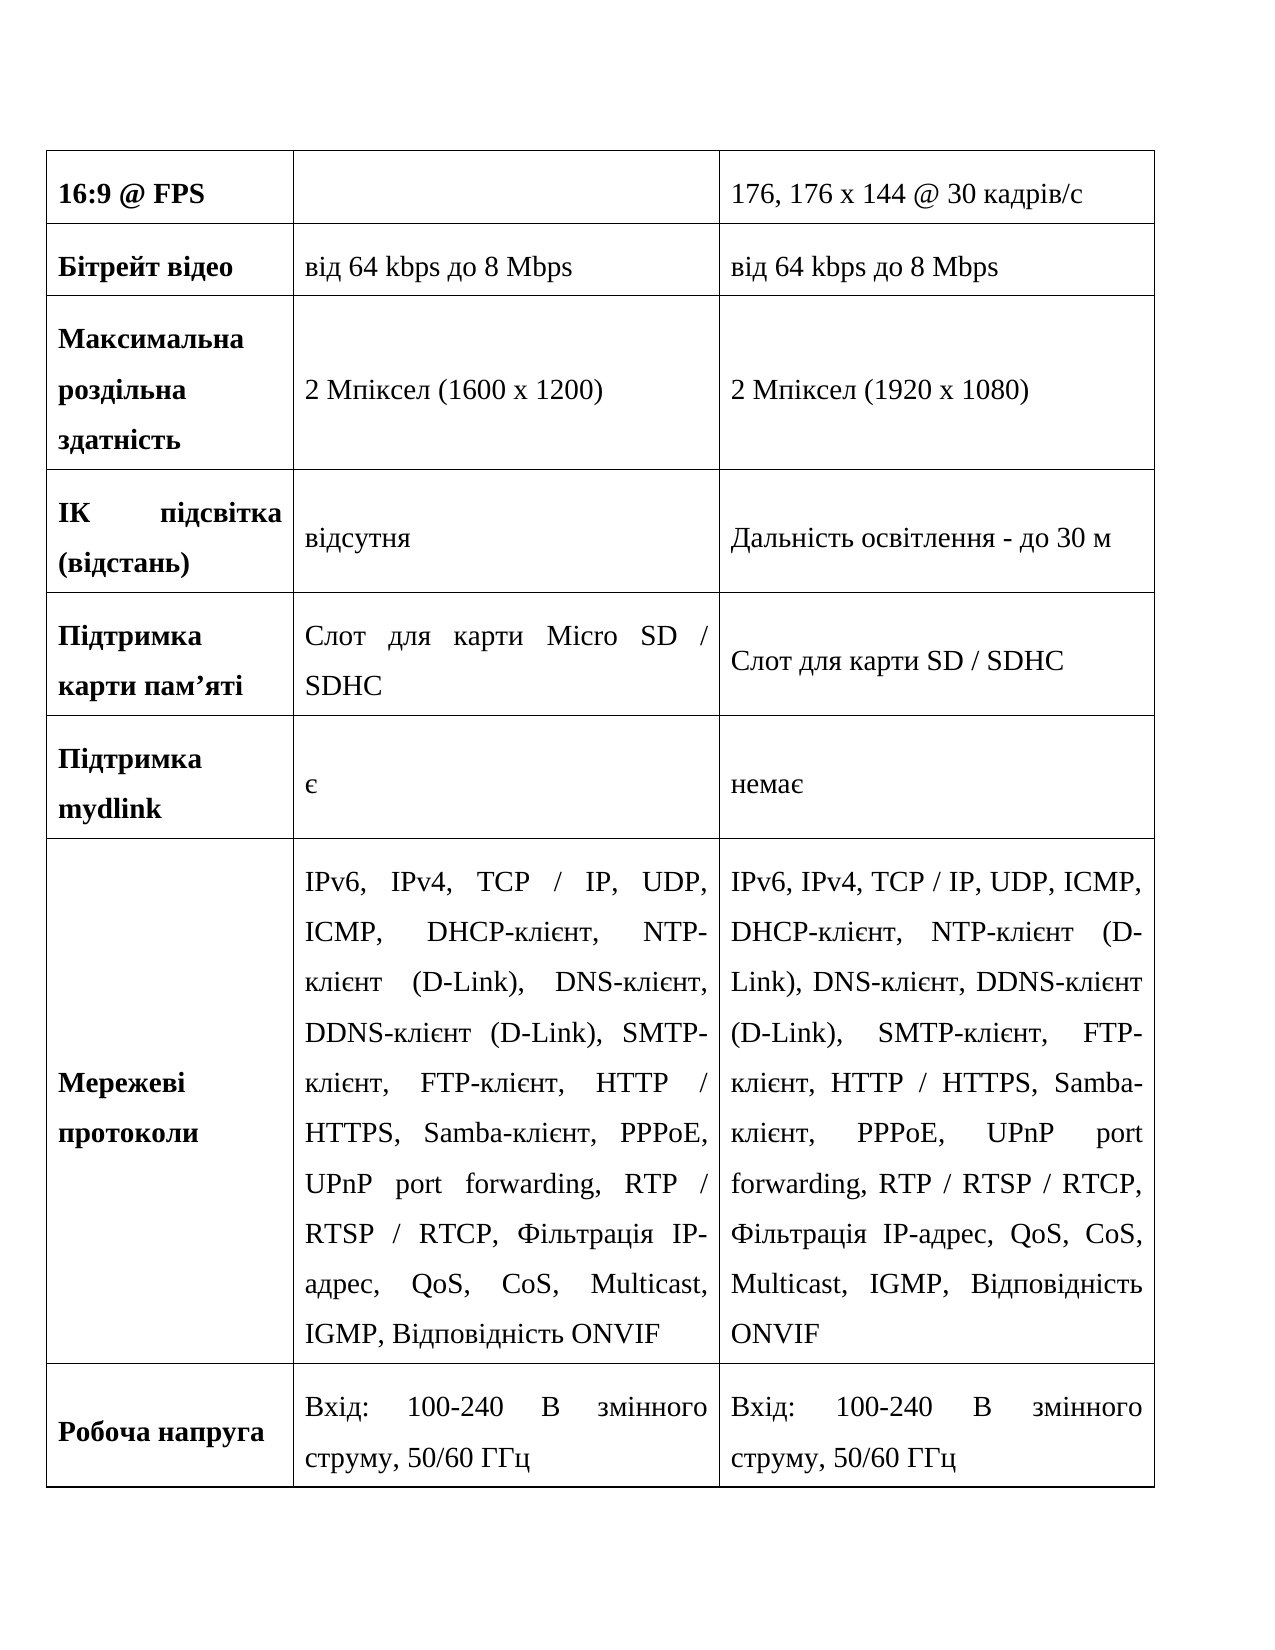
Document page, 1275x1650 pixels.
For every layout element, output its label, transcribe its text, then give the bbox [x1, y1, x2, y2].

table_cell Мережеві протоколи [47, 839, 293, 1363]
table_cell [294, 151, 719, 223]
table_cell IPv6, IPv4, TCP / IP, UDP, ICMP, DHCP-клієнт, NTP-клієнт (D-Link), DNS-клієнт, DDNS-клієнт (D-Link), SMTP-клієнт, FTP-клієнт, HTTP / HTTPS, Samba-клієнт, PPPoE, UPnP port forwarding, RTP / RTSP / RTCP, Фільтрація IP-адрес, QoS, CoS, Multicast, IGMP, Відповідність ONVIF [720, 839, 1154, 1363]
table_cell Підтримка карти пам’яті [47, 593, 293, 715]
table_cell відсутня [294, 470, 719, 592]
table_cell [294, 1364, 719, 1486]
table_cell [720, 151, 1154, 223]
table_cell Слот для карти SD / SDHC [720, 593, 1154, 715]
table_cell від 64 kbps до 8 Mbps [294, 224, 719, 295]
table_cell Підтримка mydlink [47, 716, 293, 838]
table_cell Слот для карти Micro SD / SDHC [294, 593, 719, 715]
table_cell від 64 kbps до 8 Mbps [720, 224, 1154, 295]
table_cell IPv6, IPv4, TCP / IP, UDP, ICMP, DHCP-клієнт, NTP-клієнт (D-Link), DNS-клієнт, DDNS-клієнт (D-Link), SMTP-клієнт, FTP-клієнт, HTTP / HTTPS, Samba-клієнт, PPPoE, UPnP port forwarding, RTP / RTSP / RTCP, Фільтрація IP-адрес, QoS, CoS, Multicast, IGMP, Відповідність ONVIF [294, 839, 719, 1363]
table_cell є [294, 716, 719, 838]
table_cell немає [720, 716, 1154, 838]
table_cell Робоча напруга [47, 1364, 293, 1486]
table_cell 2 Мпіксел (1920 x 1080) [720, 296, 1154, 469]
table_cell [47, 151, 293, 223]
table_cell Дальність освітлення - до 30 м [720, 470, 1154, 592]
table_cell Бітрейт відео [47, 224, 293, 295]
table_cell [720, 1364, 1154, 1486]
table_cell 2 Мпіксел (1600 x 1200) [294, 296, 719, 469]
table_cell Максимальна роздільна здатність [47, 296, 293, 469]
table_cell ІК підсвітка (відстань) [47, 470, 293, 592]
